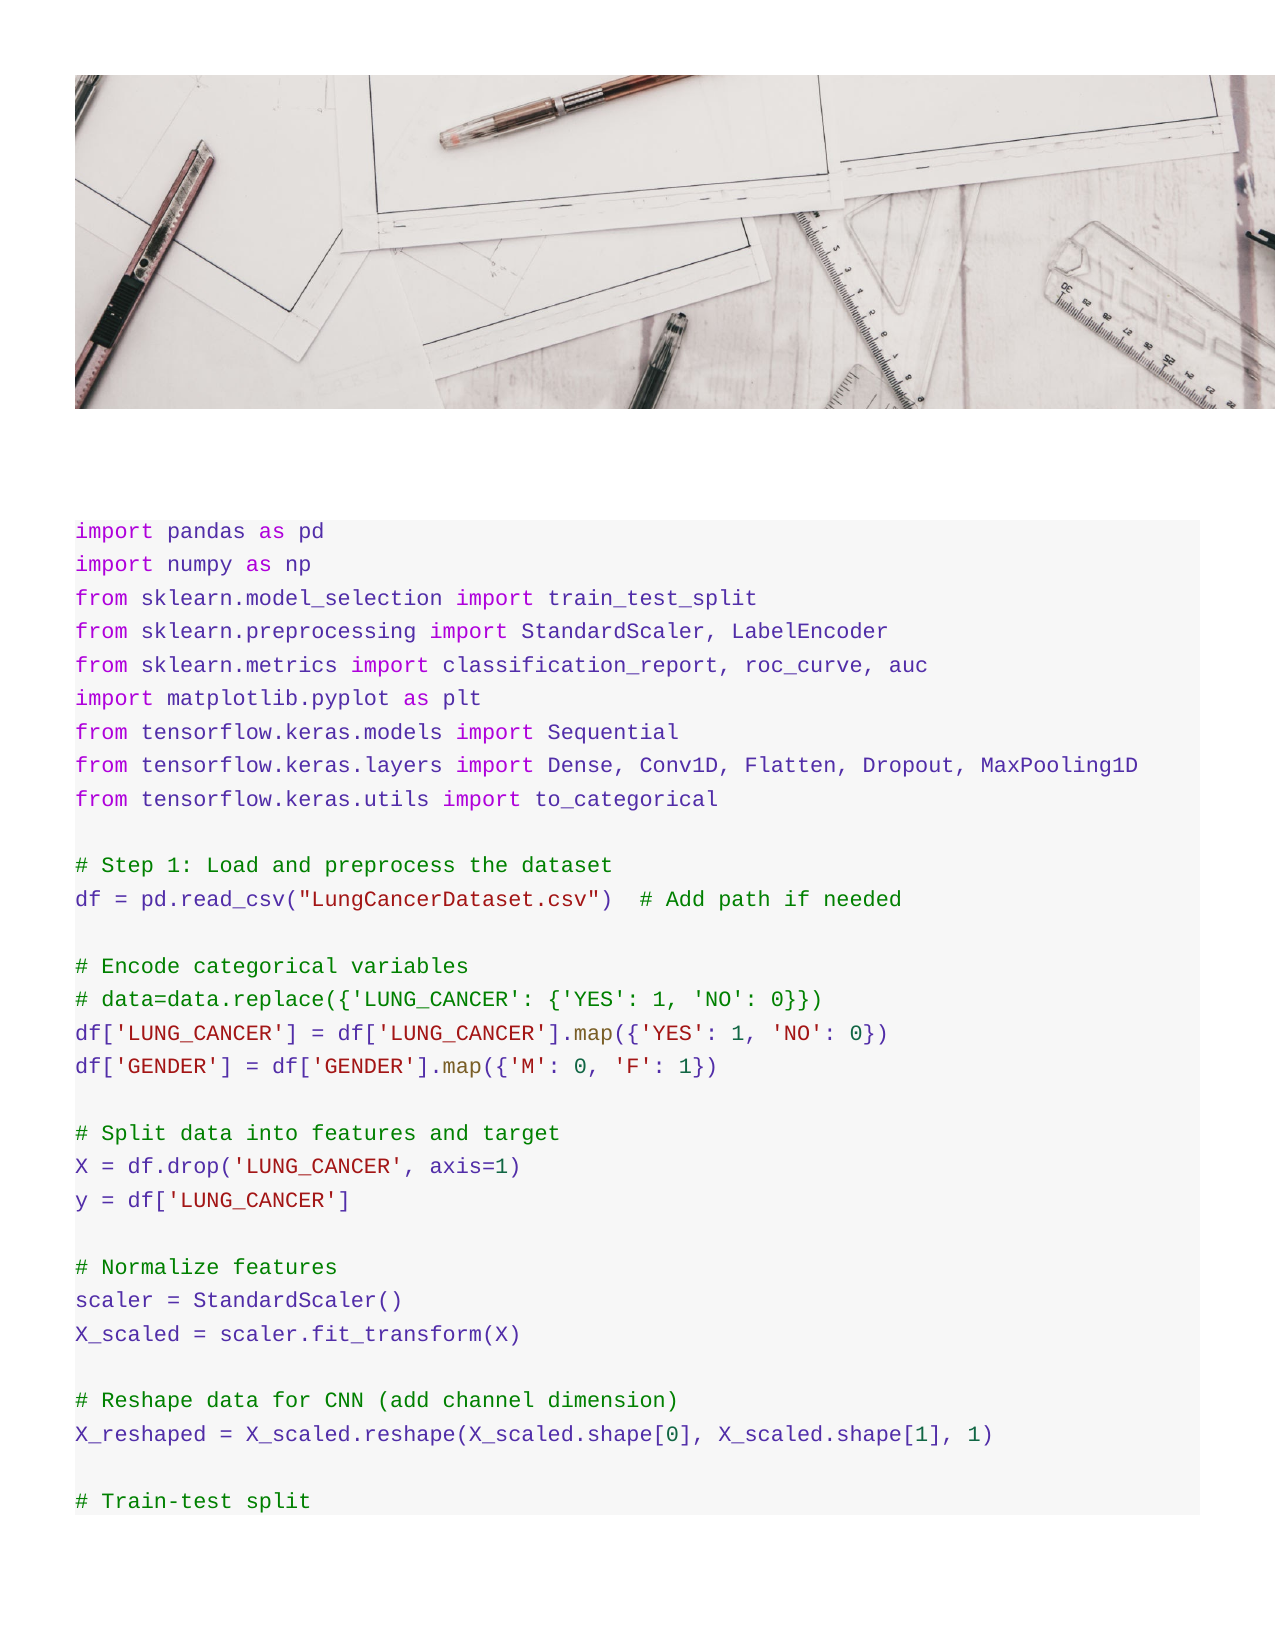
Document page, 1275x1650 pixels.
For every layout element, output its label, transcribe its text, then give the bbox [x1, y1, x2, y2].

text from tensorflow.keras.layers import Dense, Conv1D, Flatten, Dropout, MaxPooling1D [75, 754, 1200, 779]
text import numpy as np [75, 554, 1200, 578]
text # Train-test split [75, 1490, 1200, 1515]
text from tensorflow.keras.utils import to_categorical [75, 788, 1200, 812]
text from sklearn.metrics import classification_report, roc_curve, auc [75, 654, 1200, 679]
text # data=data.replace({'LUNG_CANCER': {'YES': 1, 'NO': 0}}) [75, 988, 1200, 1013]
text scaler = StandardScaler() [75, 1289, 1200, 1314]
picture [75, 75, 1275, 409]
text from sklearn.preprocessing import StandardScaler, LabelEncoder [75, 621, 1200, 645]
text # Reshape data for CNN (add channel dimension) [75, 1389, 1200, 1414]
text X = df.drop('LUNG_CANCER', axis=1) [75, 1156, 1200, 1180]
text # Normalize features [75, 1256, 1200, 1281]
text import matplotlib.pyplot as plt [75, 687, 1200, 712]
text y = df['LUNG_CANCER'] [75, 1189, 1200, 1214]
text # Encode categorical variables [75, 955, 1200, 980]
text X_reshaped = X_scaled.reshape(X_scaled.shape[0], X_scaled.shape[1], 1) [75, 1423, 1200, 1448]
text df['LUNG_CANCER'] = df['LUNG_CANCER'].map({'YES': 1, 'NO': 0}) [75, 1022, 1200, 1047]
text # Split data into features and target [75, 1122, 1200, 1147]
text df = pd.read_csv("LungCancerDataset.csv") # Add path if needed [75, 888, 1200, 913]
text df['GENDER'] = df['GENDER'].map({'M': 0, 'F': 1}) [75, 1055, 1200, 1080]
text from tensorflow.keras.models import Sequential [75, 721, 1200, 746]
text X_scaled = scaler.fit_transform(X) [75, 1323, 1200, 1347]
text import pandas as pd [75, 520, 1200, 545]
text # Step 1: Load and preprocess the dataset [75, 854, 1200, 879]
text from sklearn.model_selection import train_test_split [75, 587, 1200, 612]
